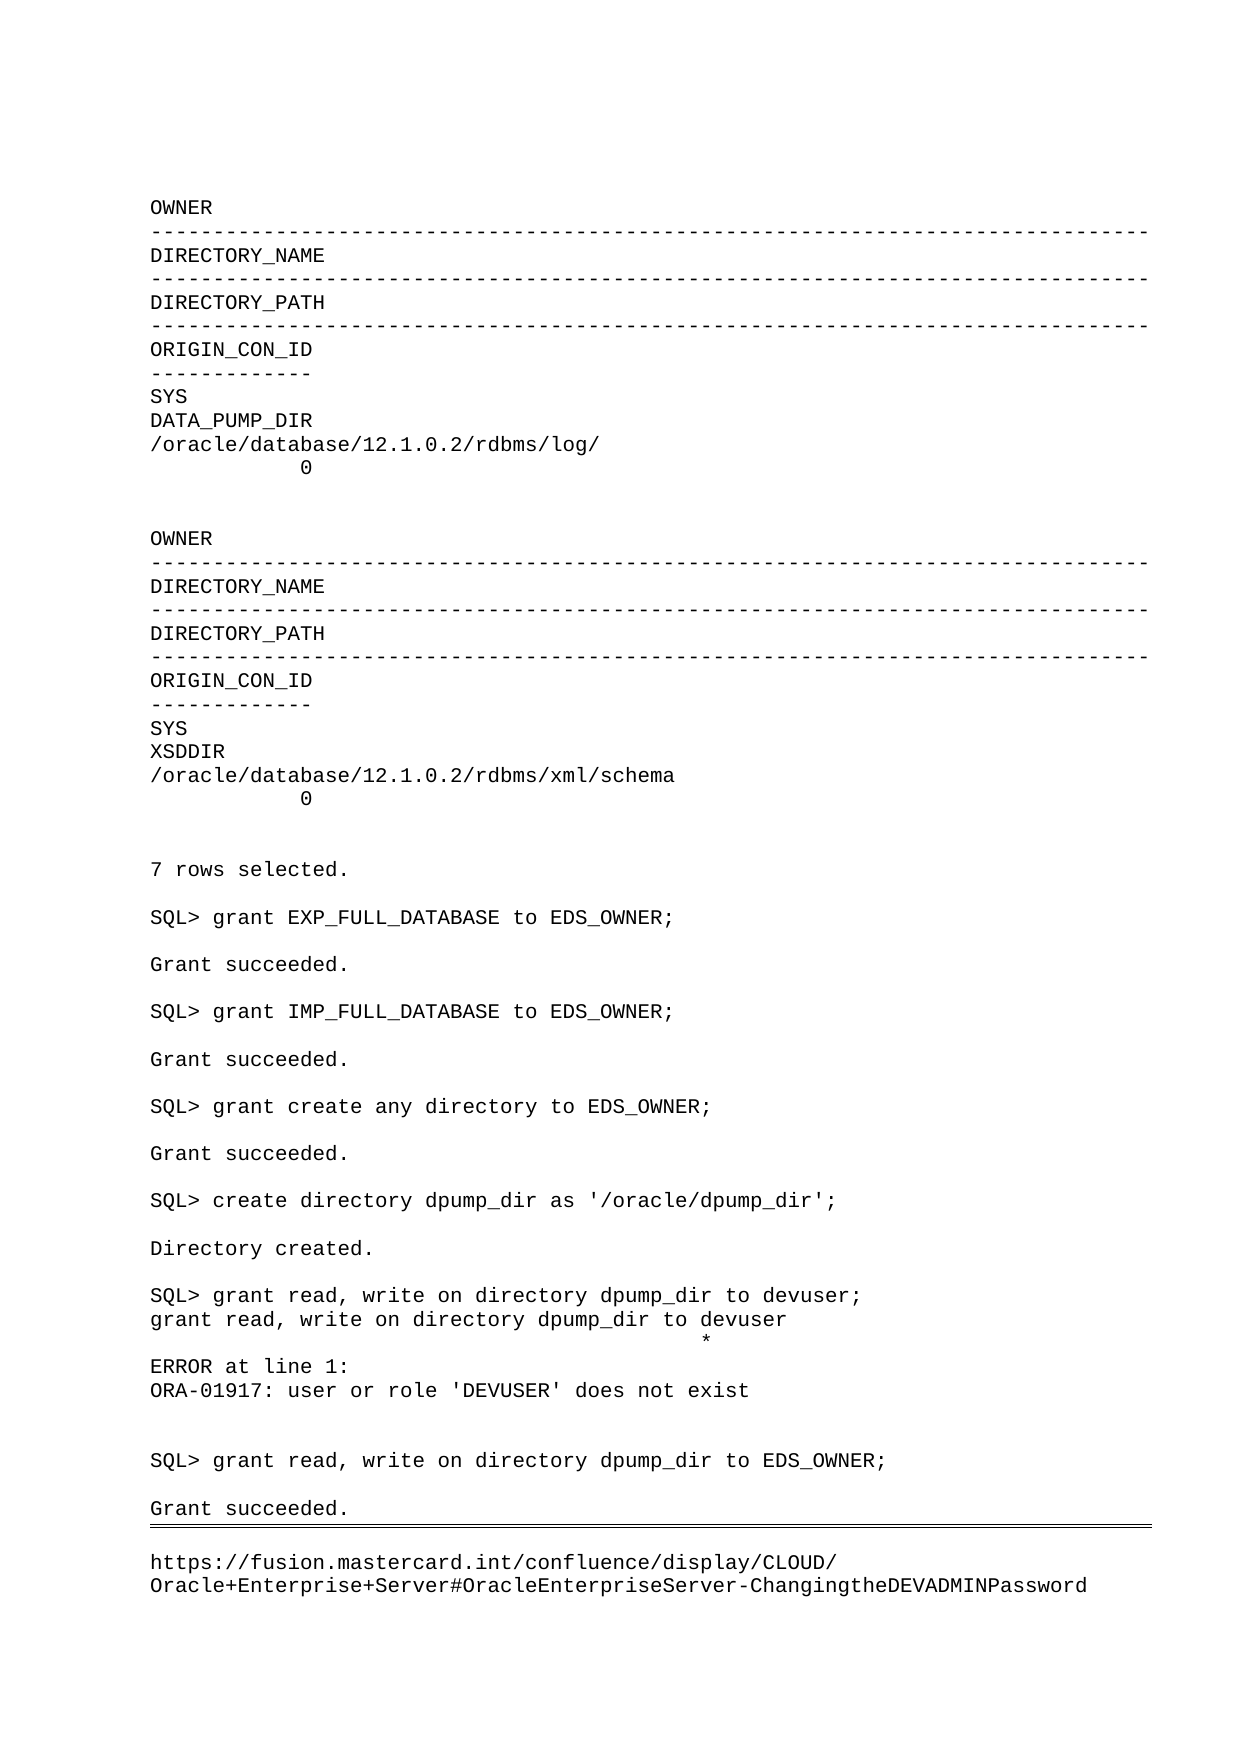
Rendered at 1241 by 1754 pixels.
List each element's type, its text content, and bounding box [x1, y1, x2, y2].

text SQL> create directory dpump_dir as '/oracle/dpump_dir'; [150, 1190, 1152, 1214]
text ORA-01917: user or role 'DEVUSER' does not exist [150, 1379, 1152, 1403]
text 7 rows selected. [150, 859, 1152, 883]
text -------------------------------------------------------------------------------- [150, 316, 1152, 339]
text SQL> grant read, write on directory dpump_dir to devuser; [150, 1285, 1152, 1309]
text Grant succeeded. [150, 1143, 1152, 1167]
text OWNER [150, 528, 1152, 552]
text -------------------------------------------------------------------------------- [150, 552, 1152, 576]
text ERROR at line 1: [150, 1356, 1152, 1379]
text SYS [150, 717, 1152, 741]
text * [150, 1332, 1152, 1356]
text -------------------------------------------------------------------------------- [150, 599, 1152, 623]
text grant read, write on directory dpump_dir to devuser [150, 1309, 1152, 1332]
text ORIGIN_CON_ID [150, 670, 1152, 694]
text -------------------------------------------------------------------------------- [150, 647, 1152, 670]
text OWNER [150, 197, 1152, 221]
text /oracle/database/12.1.0.2/rdbms/log/ [150, 434, 1152, 457]
text SQL> grant read, write on directory dpump_dir to EDS_OWNER; [150, 1451, 1152, 1474]
text DIRECTORY_NAME [150, 576, 1152, 599]
text DIRECTORY_PATH [150, 292, 1152, 316]
text Directory created. [150, 1238, 1152, 1261]
text ORIGIN_CON_ID [150, 339, 1152, 363]
text /oracle/database/12.1.0.2/rdbms/xml/schema [150, 765, 1152, 788]
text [150, 221, 1152, 244]
text 0 [150, 788, 1152, 812]
text SYS [150, 386, 1152, 410]
text https://fusion.mastercard.int/confluence/display/CLOUD/Oracle+Enterprise+Server#OracleEnterpriseServer-ChangingtheDEVADMINPassword [150, 1552, 1152, 1599]
text DATA_PUMP_DIR [150, 410, 1152, 434]
text Grant succeeded. [150, 954, 1152, 978]
text DIRECTORY_PATH [150, 623, 1152, 647]
text Grant succeeded. [150, 1498, 1152, 1524]
text ------------- [150, 694, 1152, 717]
text 0 [150, 457, 1152, 481]
text SQL> grant create any directory to EDS_OWNER; [150, 1096, 1152, 1119]
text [150, 268, 1152, 292]
text SQL> grant IMP_FULL_DATABASE to EDS_OWNER; [150, 1001, 1152, 1025]
text DIRECTORY_NAME [150, 244, 1152, 268]
text XSDDIR [150, 741, 1152, 765]
text ------------- [150, 363, 1152, 386]
text Grant succeeded. [150, 1048, 1152, 1072]
text SQL> grant EXP_FULL_DATABASE to EDS_OWNER; [150, 907, 1152, 930]
